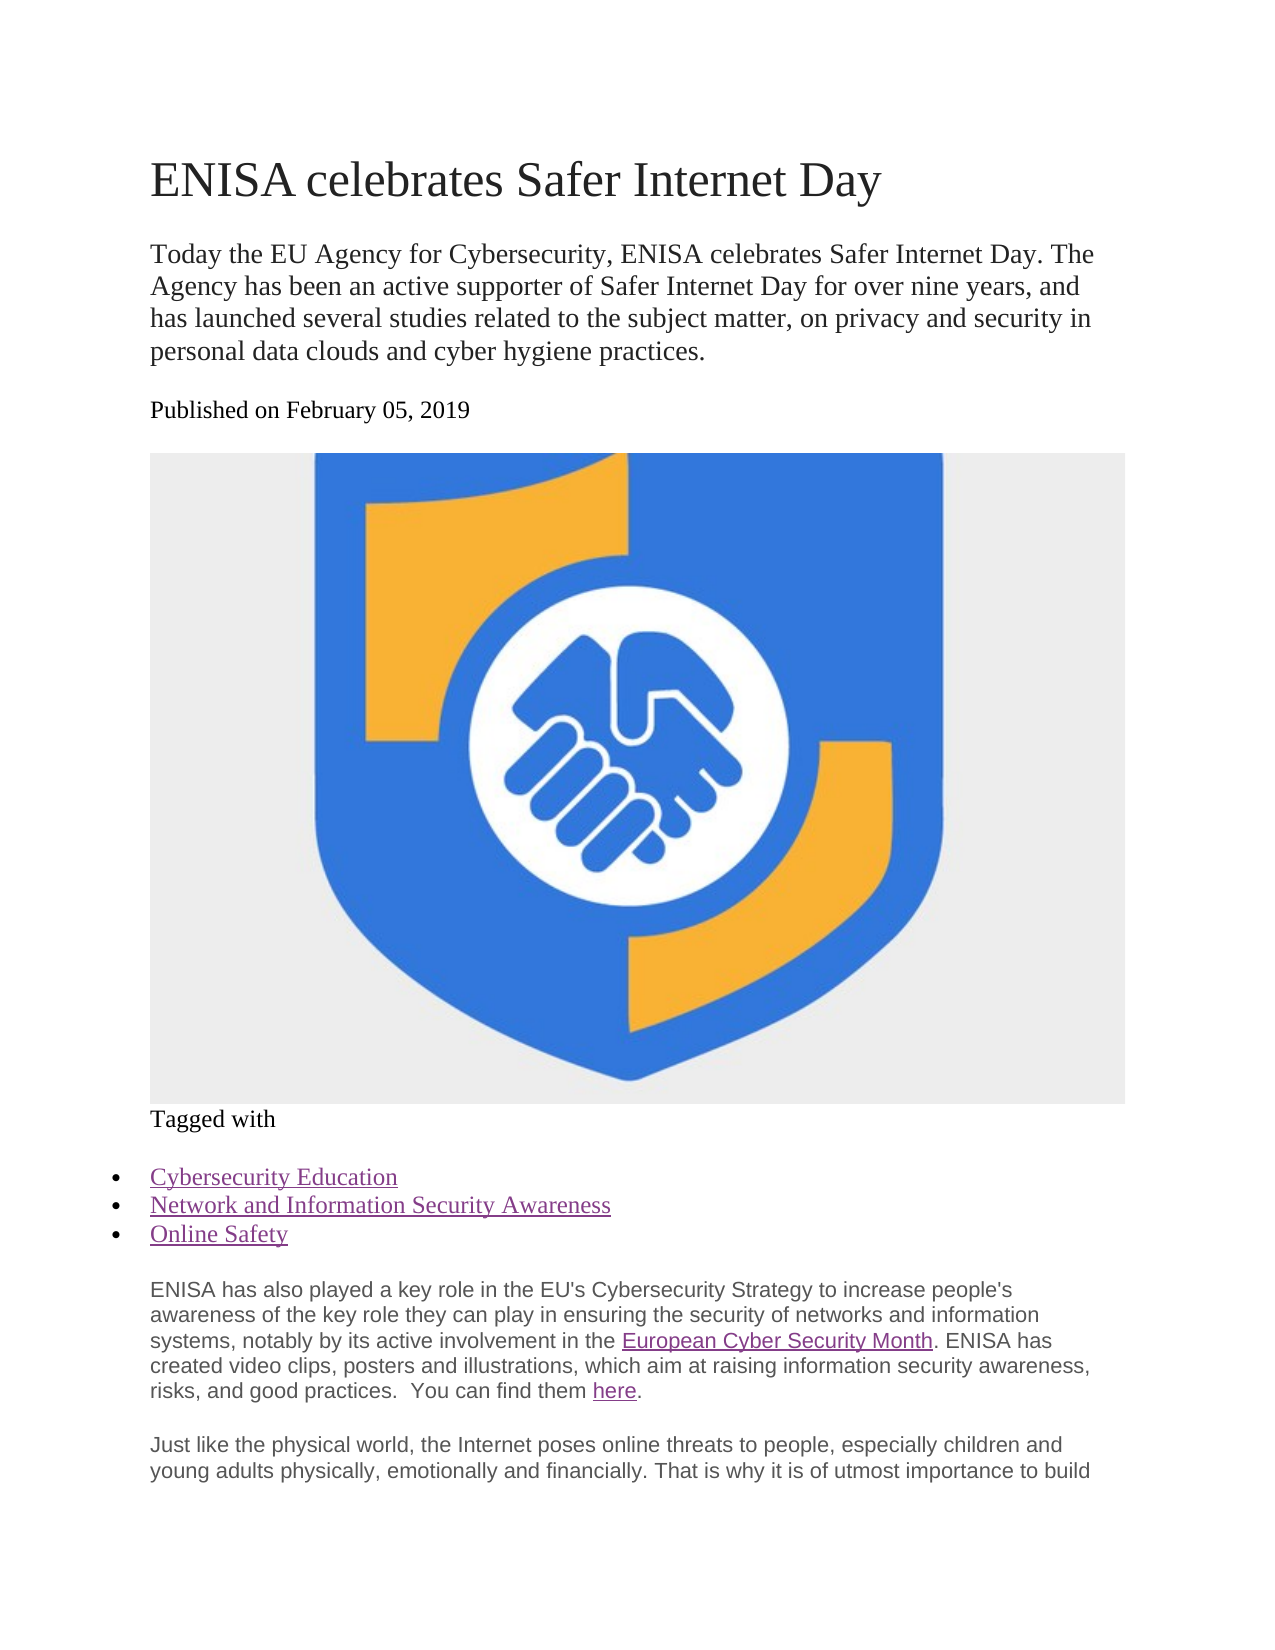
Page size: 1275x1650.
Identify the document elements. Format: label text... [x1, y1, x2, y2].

list Network and Information Security Awareness [112, 1190, 1125, 1219]
list Online Safety [112, 1219, 1125, 1248]
text Tagged with [150, 1104, 1125, 1132]
text ENISA celebrates Safer Internet Day [150, 150, 1125, 207]
list Cybersecurity Education [112, 1162, 1125, 1190]
text Today the EU Agency for Cybersecurity, ENISA celebrates Safer Internet Day. The Agency has been an active supporter of Safer Internet Day for over nine years, and has launched several studies related to the subject matter, on privacy and security in personal data clouds and cyber hygiene practices. [150, 237, 1125, 366]
text ENISA has also played a key role in the EU's Cybersecurity Strategy to increase people's awareness of the key role they can play in ensuring the security of networks and information systems, notably by its active involvement in the European Cyber Security Month. ENISA has created video clips, posters and illustrations, which aim at raising information security awareness, risks, and good practices. You can find them here. [150, 1277, 1125, 1403]
picture [150, 453, 1125, 1104]
text Published on February 05, 2019 [150, 395, 1125, 424]
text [150, 1432, 1125, 1483]
